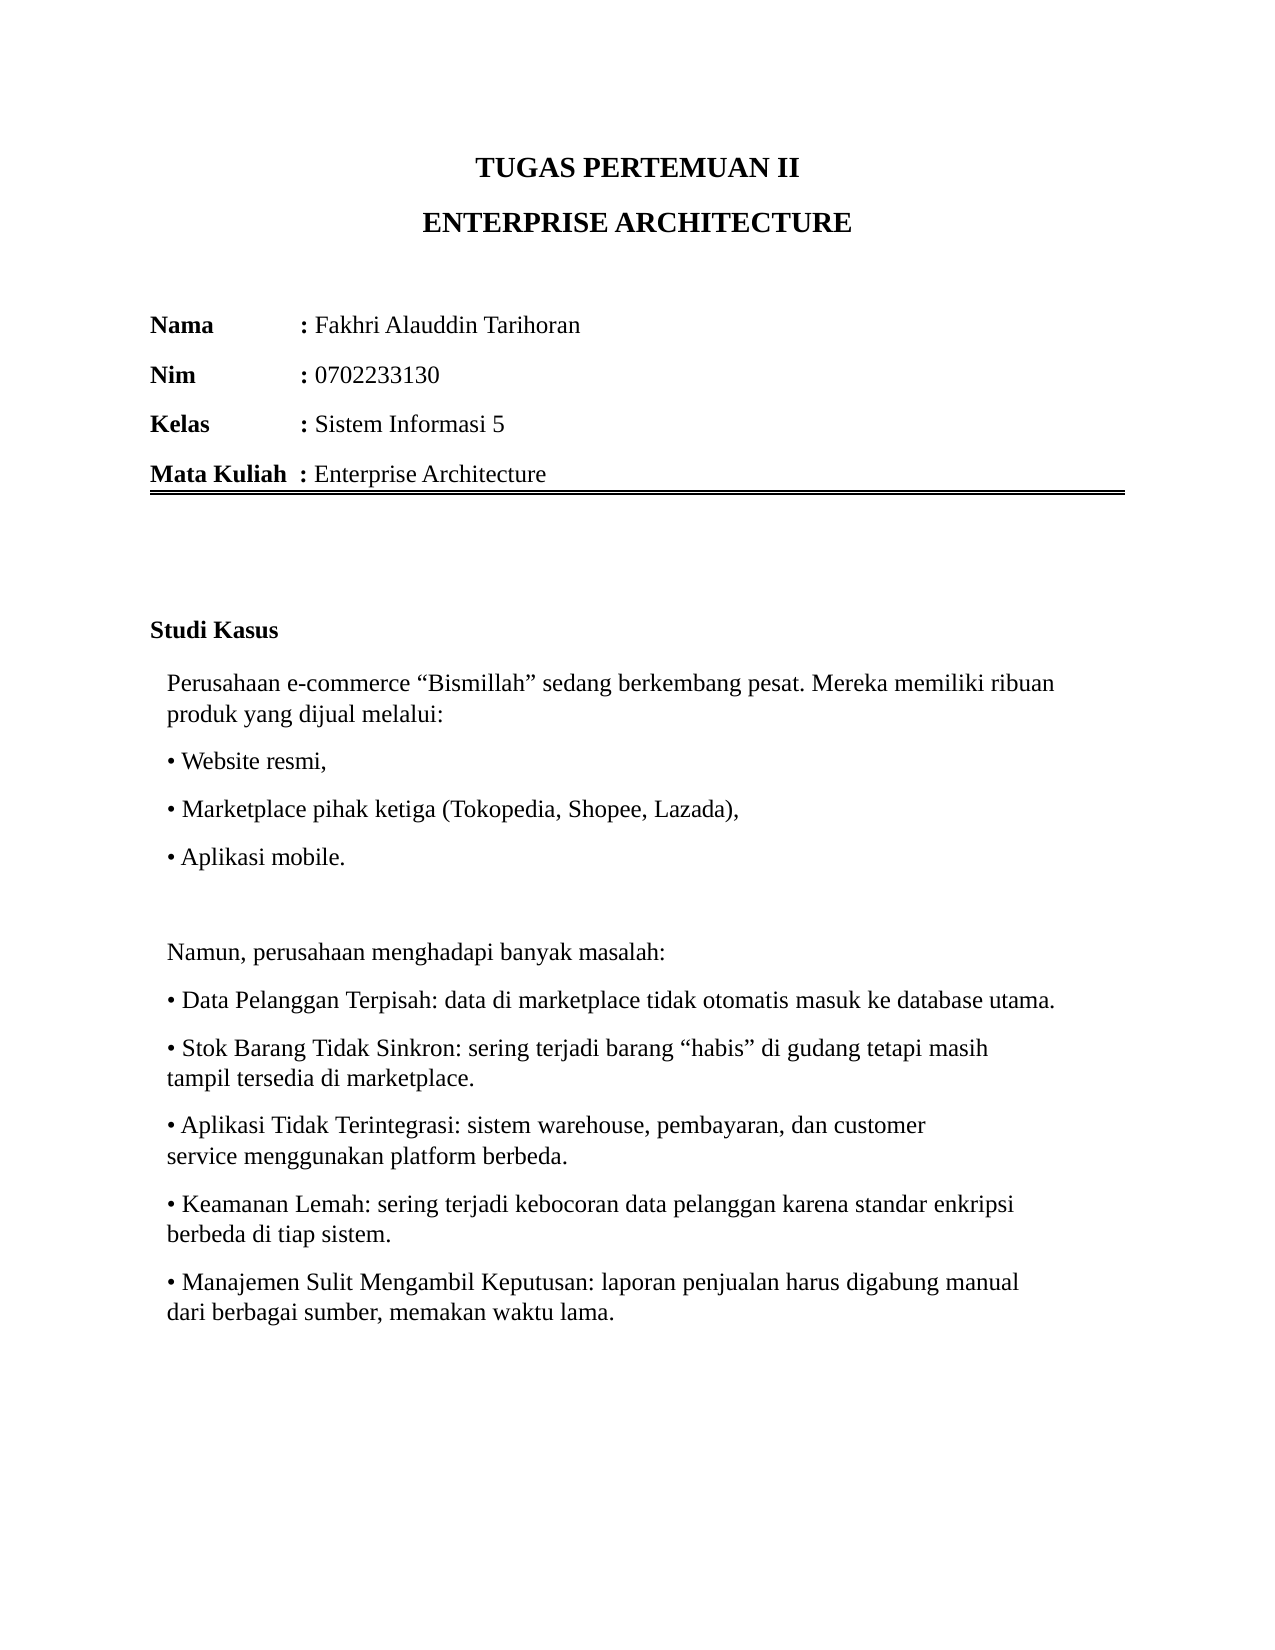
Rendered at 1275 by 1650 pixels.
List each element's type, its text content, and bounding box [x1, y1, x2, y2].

text Namun, perusahaan menghadapi banyak masalah: [167, 937, 1125, 966]
text Studi Kasus [150, 615, 1125, 644]
list Aplikasi mobile. [167, 842, 1125, 870]
text ENTERPRISE ARCHITECTURE [150, 205, 1125, 239]
text TUGAS PERTEMUAN II [150, 150, 1125, 183]
list Marketplace pihak ketiga (Tokopedia, Shopee, Lazada), [167, 794, 1125, 823]
list Stok Barang Tidak Sinkron: sering terjadi barang “habis” di gudang tetapi masih tampil tersedia di marketplace. [167, 1033, 1021, 1092]
text Nama : Fakhri Alauddin Tarihoran [150, 310, 1125, 339]
list Aplikasi Tidak Terintegrasi: sistem warehouse, pembayaran, dan customer service menggunakan platform berbeda. [167, 1111, 965, 1170]
text Mata Kuliah : Enterprise Architecture [150, 459, 1125, 490]
text Perusahaan e-commerce “Bismillah” sedang berkembang pesat. Mereka memiliki ribuan produk yang dijual melalui: [167, 668, 1081, 728]
text Kelas : Sistem Informasi 5 [150, 409, 1125, 438]
list Data Pelanggan Terpisah: data di marketplace tidak otomatis masuk ke database utama. [167, 985, 1125, 1013]
list Keamanan Lemah: sering terjadi kebocoran data pelanggan karena standar enkripsi berbeda di tiap sistem. [167, 1189, 1063, 1248]
list Website resmi, [167, 746, 1125, 775]
text Nim : 0702233130 [150, 360, 1125, 388]
list Manajemen Sulit Mengambil Keputusan: laporan penjualan harus digabung manual dari berbagai sumber, memakan waktu lama. [167, 1267, 1027, 1326]
